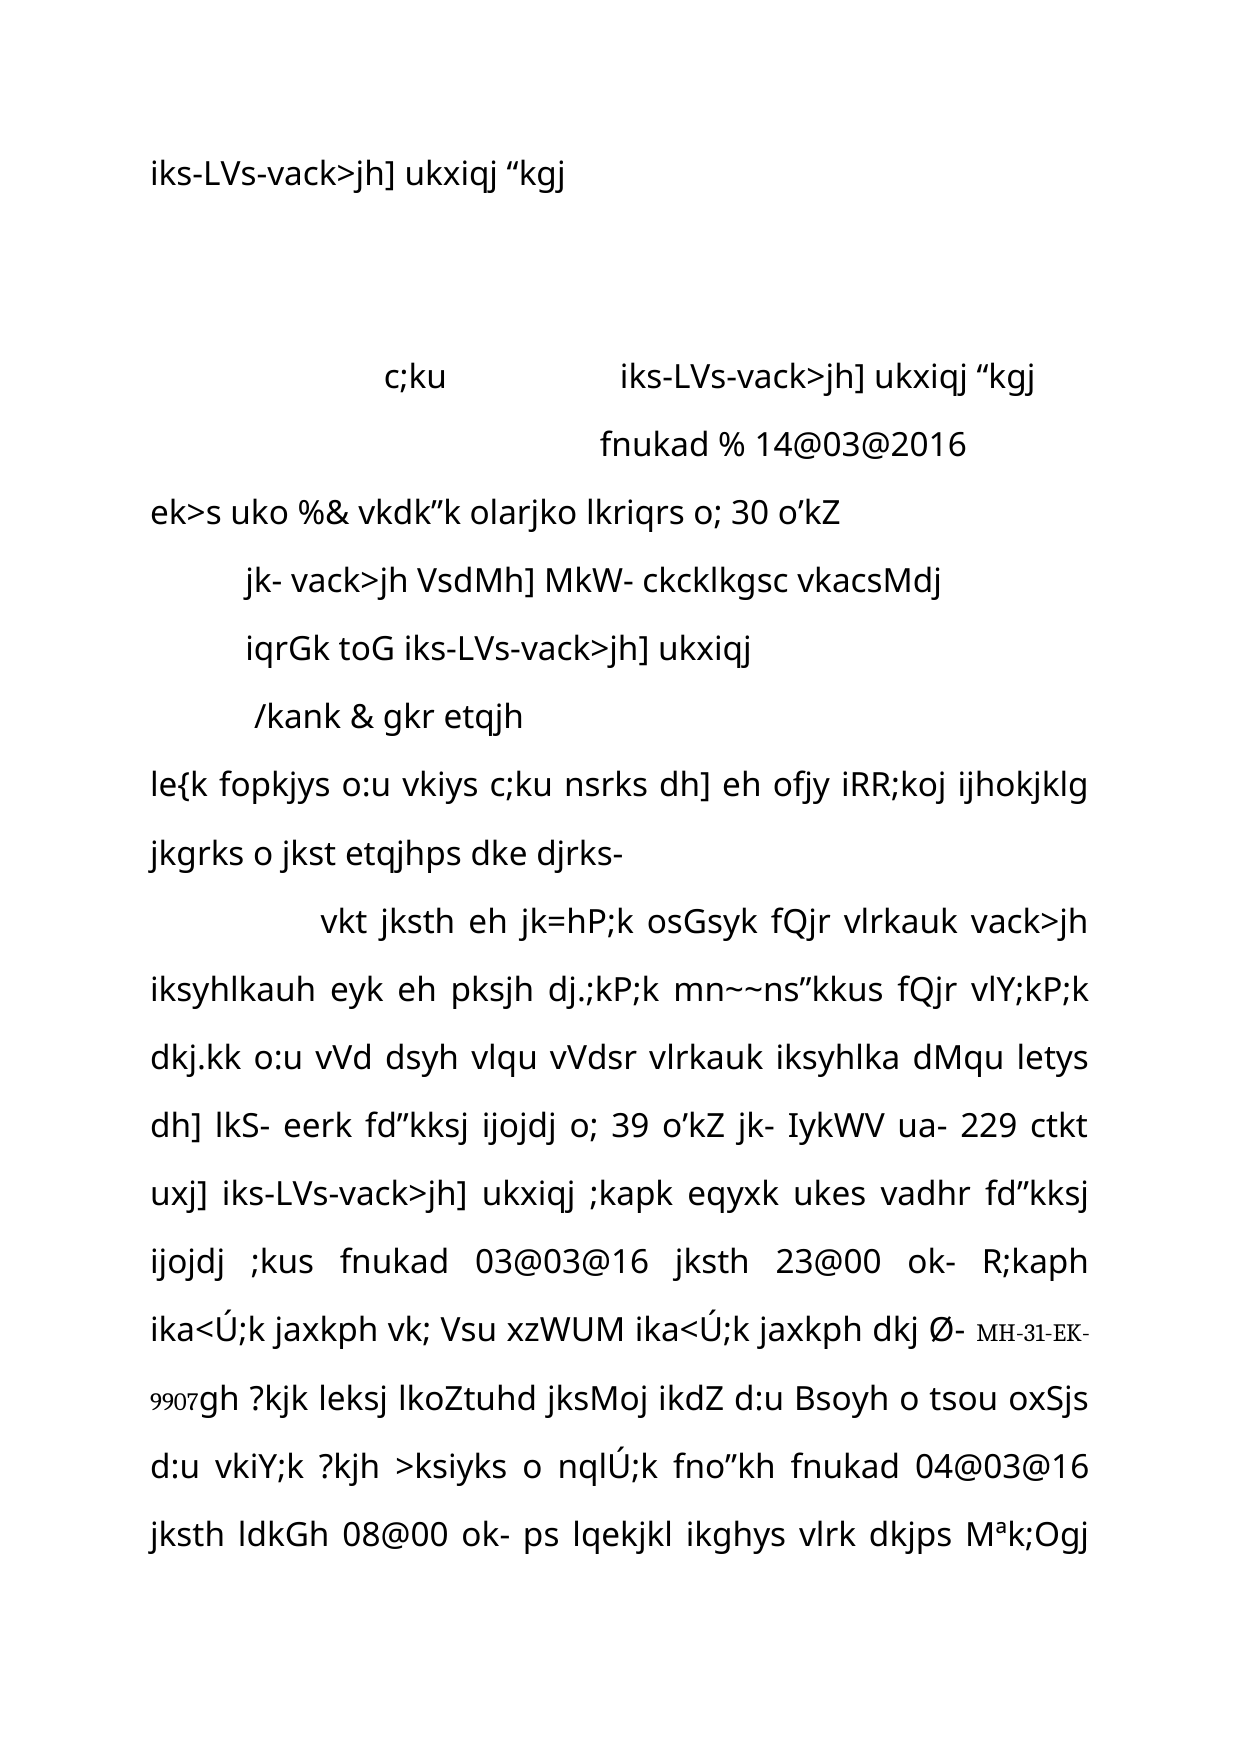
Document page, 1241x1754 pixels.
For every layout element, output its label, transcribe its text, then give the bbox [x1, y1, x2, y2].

text jk- vack>jh VsdMh] MkW- ckcklkgsc vkacsMdj [150, 557, 1090, 602]
text c;ku iks-LVs-vack>jh] ukxiqj “kgj [150, 352, 1090, 398]
text iqrGk toG iks-LVs-vack>jh] ukxiqj [150, 625, 1090, 670]
text /kank & gkr etqjh [150, 693, 1090, 738]
text le{k fopkjys o:u vkiys c;ku nsrks dh] eh ofjy iRR;koj ijhokjklg jkgrks o jkst etqjhps dke djrks- [150, 761, 1090, 875]
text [150, 897, 1090, 1556]
text iks-LVs-vack>jh] ukxiqj “kgj [150, 150, 1090, 195]
text ek>s uko %& vkdk”k olarjko lkriqrs o; 30 o’kZ [150, 489, 1090, 534]
text fnukad % 14@03@2016 [150, 421, 1090, 466]
